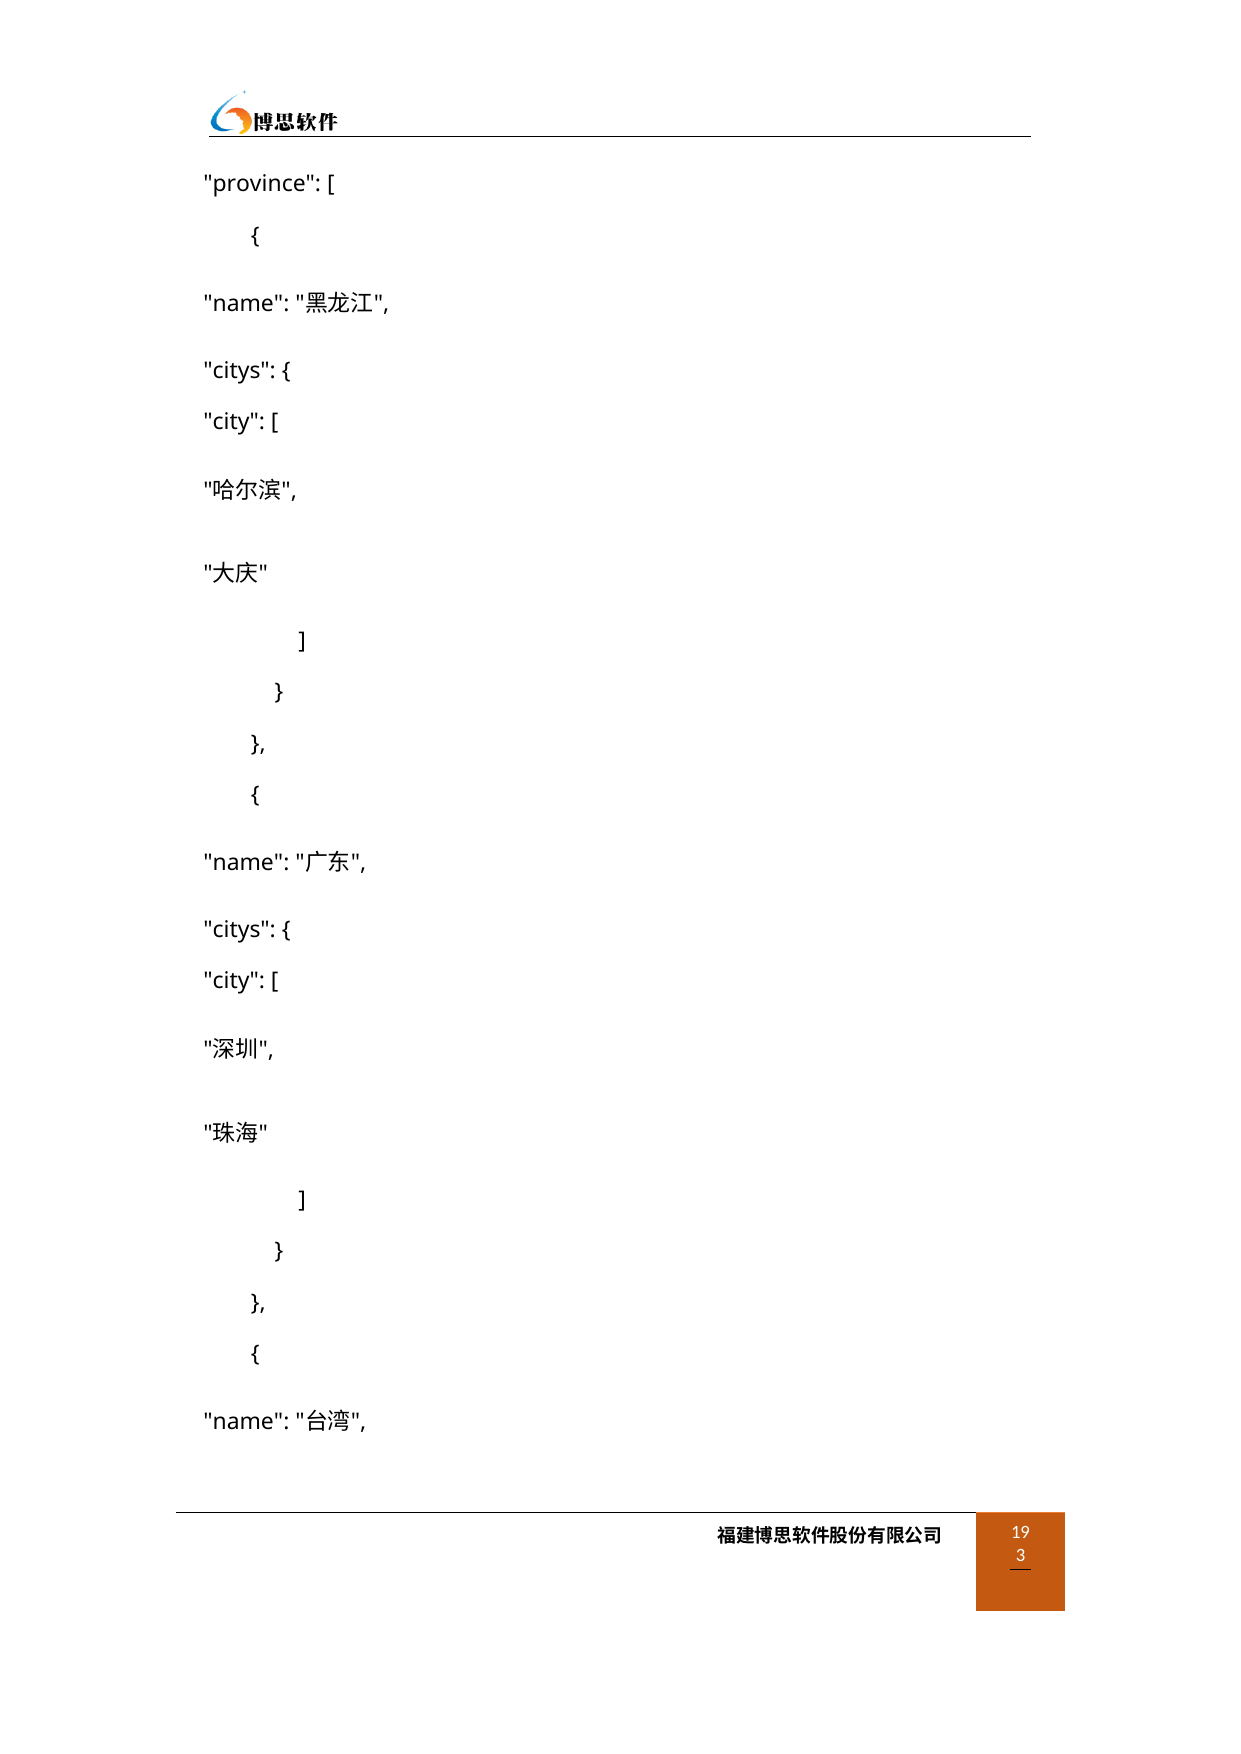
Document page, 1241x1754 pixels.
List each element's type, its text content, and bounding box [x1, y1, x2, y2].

text "name": "台湾", [203, 1387, 1053, 1452]
text { [203, 777, 1053, 809]
text } [203, 674, 1053, 707]
text "citys": { [203, 912, 1053, 945]
text } [203, 1234, 1053, 1266]
text ] [203, 623, 1053, 656]
text "珠海" [203, 1098, 1053, 1163]
text "city": [ [203, 404, 1053, 437]
text }, [203, 726, 1053, 758]
text "大庆" [203, 539, 1053, 604]
text { [203, 218, 1053, 251]
text "深圳", [203, 1015, 1053, 1080]
text "citys": { [203, 353, 1053, 386]
text "city": [ [203, 963, 1053, 996]
text }, [203, 1285, 1053, 1317]
text "province": [ [203, 167, 1053, 199]
text "name": "黑龙江", [203, 269, 1053, 334]
text { [203, 1336, 1053, 1369]
text "哈尔滨", [203, 456, 1053, 521]
picture [209, 88, 345, 134]
text ] [203, 1182, 1053, 1215]
text "name": "广东", [203, 828, 1053, 893]
